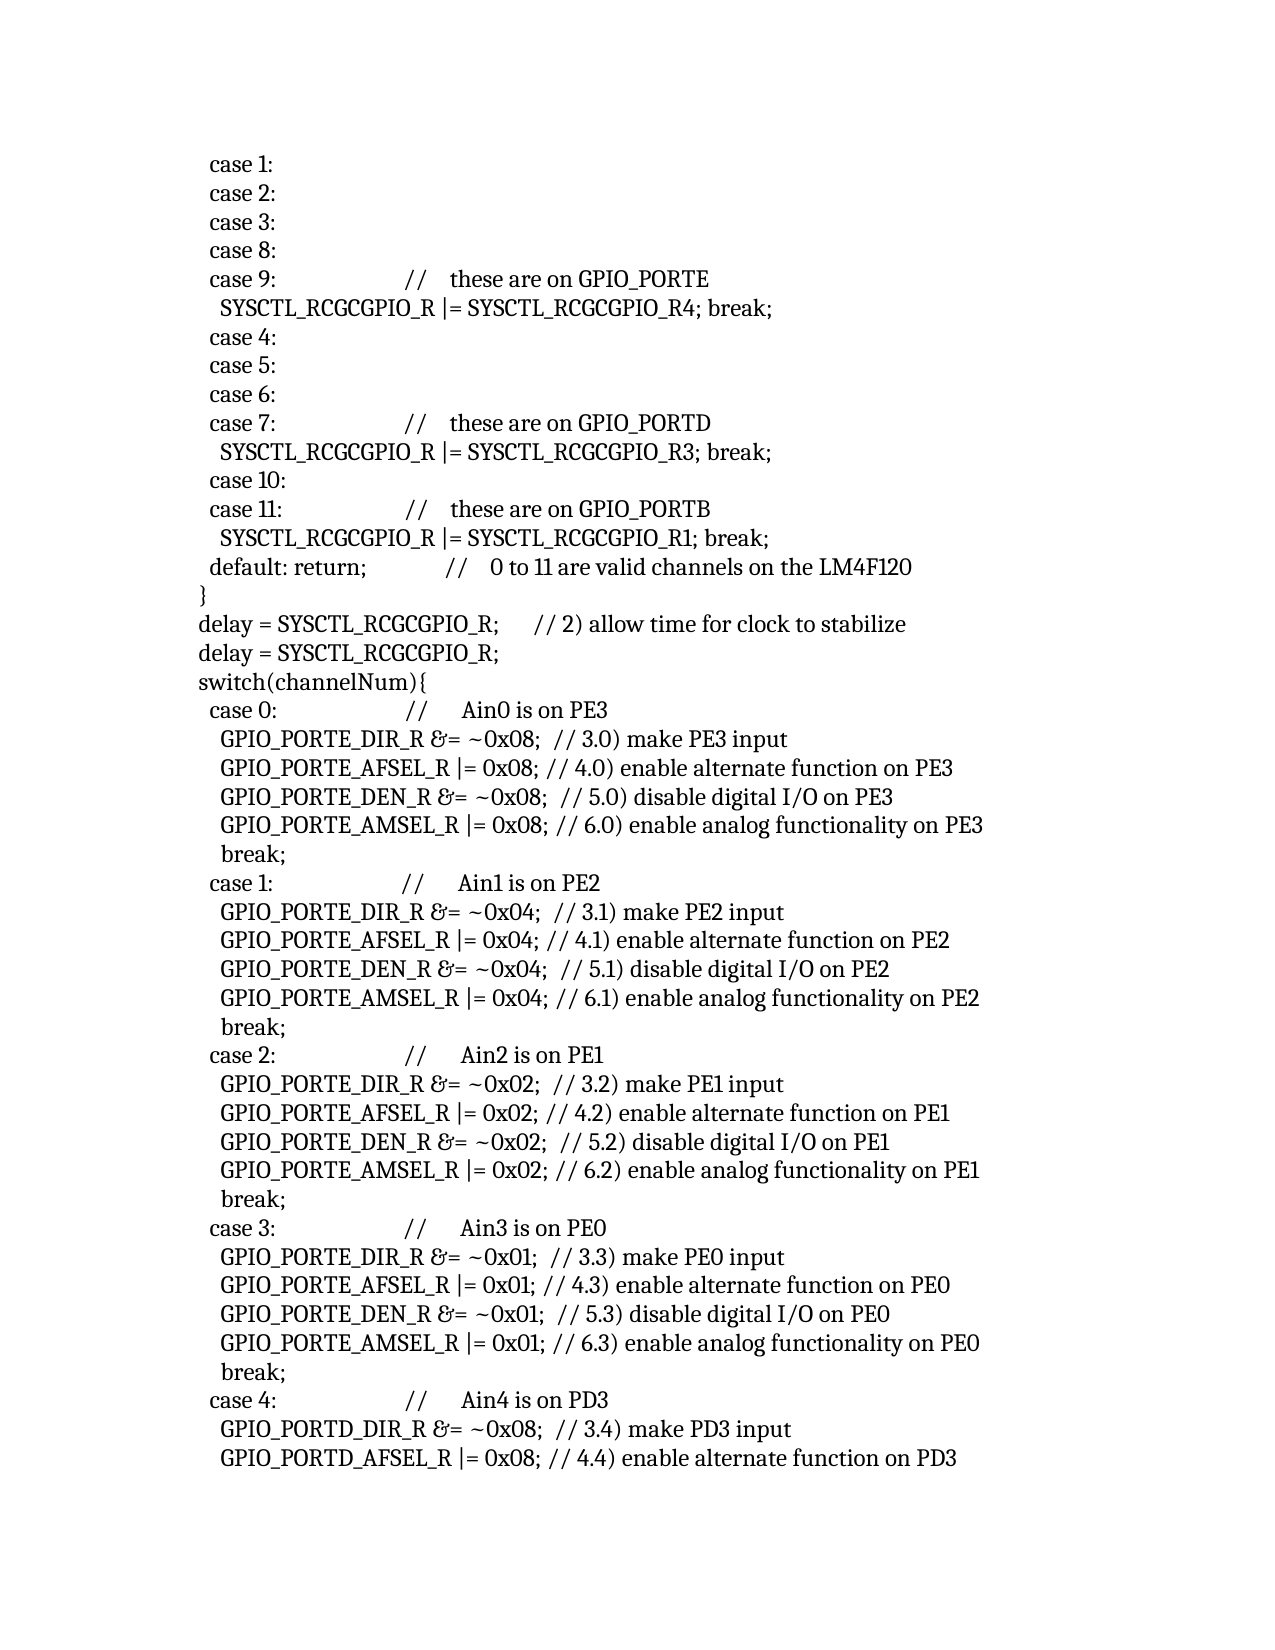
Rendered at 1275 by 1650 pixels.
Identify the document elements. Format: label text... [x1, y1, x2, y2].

text case 3: [187, 207, 1087, 236]
text case 2: [187, 179, 1087, 207]
text case 10: [187, 466, 1087, 495]
text SYSCTL_RCGCGPIO_R |= SYSCTL_RCGCGPIO_R1; break; [187, 524, 1087, 552]
text case 1: // Ain1 is on PE2 [187, 869, 1087, 897]
text GPIO_PORTE_AFSEL_R |= 0x02; // 4.2) enable alternate function on PE1 [187, 1099, 1087, 1127]
text case 7: // these are on GPIO_PORTD [187, 409, 1087, 437]
text GPIO_PORTD_AFSEL_R |= 0x08; // 4.4) enable alternate function on PD3 [187, 1444, 1087, 1472]
text } [187, 581, 1087, 610]
text SYSCTL_RCGCGPIO_R |= SYSCTL_RCGCGPIO_R4; break; [187, 294, 1087, 322]
text GPIO_PORTE_AFSEL_R |= 0x04; // 4.1) enable alternate function on PE2 [187, 926, 1087, 955]
text GPIO_PORTE_AMSEL_R |= 0x04; // 6.1) enable analog functionality on PE2 [187, 984, 1087, 1012]
text delay = SYSCTL_RCGCGPIO_R; // 2) allow time for clock to stabilize [187, 610, 1087, 639]
text SYSCTL_RCGCGPIO_R |= SYSCTL_RCGCGPIO_R3; break; [187, 437, 1087, 466]
text GPIO_PORTE_DEN_R &= ~0x04; // 5.1) disable digital I/O on PE2 [187, 955, 1087, 984]
text break; [187, 840, 1087, 869]
text case 8: [187, 236, 1087, 265]
text case 0: // Ain0 is on PE3 [187, 696, 1087, 725]
text GPIO_PORTE_DEN_R &= ~0x08; // 5.0) disable digital I/O on PE3 [187, 782, 1087, 811]
text case 2: // Ain2 is on PE1 [187, 1041, 1087, 1070]
text GPIO_PORTE_AFSEL_R |= 0x08; // 4.0) enable alternate function on PE3 [187, 754, 1087, 782]
text GPIO_PORTE_AMSEL_R |= 0x01; // 6.3) enable analog functionality on PE0 [187, 1329, 1087, 1357]
text GPIO_PORTE_DIR_R &= ~0x02; // 3.2) make PE1 input [187, 1070, 1087, 1099]
text GPIO_PORTD_DIR_R &= ~0x08; // 3.4) make PD3 input [187, 1415, 1087, 1444]
text case 6: [187, 380, 1087, 409]
text case 9: // these are on GPIO_PORTE [187, 265, 1087, 294]
text GPIO_PORTE_DIR_R &= ~0x08; // 3.0) make PE3 input [187, 725, 1087, 754]
text case 4: [187, 322, 1087, 351]
text break; [187, 1185, 1087, 1214]
text break; [187, 1012, 1087, 1041]
text default: return; // 0 to 11 are valid channels on the LM4F120 [187, 552, 1087, 581]
text delay = SYSCTL_RCGCGPIO_R; [187, 639, 1087, 667]
text GPIO_PORTE_DEN_R &= ~0x02; // 5.2) disable digital I/O on PE1 [187, 1127, 1087, 1156]
text case 3: // Ain3 is on PE0 [187, 1214, 1087, 1242]
text case 11: // these are on GPIO_PORTB [187, 495, 1087, 524]
text GPIO_PORTE_AMSEL_R |= 0x08; // 6.0) enable analog functionality on PE3 [187, 811, 1087, 840]
text GPIO_PORTE_DIR_R &= ~0x01; // 3.3) make PE0 input [187, 1242, 1087, 1271]
text case 5: [187, 351, 1087, 380]
text switch(channelNum){ [187, 667, 1087, 696]
text case 4: // Ain4 is on PD3 [187, 1386, 1087, 1415]
text break; [187, 1357, 1087, 1386]
text GPIO_PORTE_DIR_R &= ~0x04; // 3.1) make PE2 input [187, 897, 1087, 926]
text case 1: [187, 150, 1087, 179]
text GPIO_PORTE_AFSEL_R |= 0x01; // 4.3) enable alternate function on PE0 [187, 1271, 1087, 1300]
text GPIO_PORTE_AMSEL_R |= 0x02; // 6.2) enable analog functionality on PE1 [187, 1156, 1087, 1185]
text GPIO_PORTE_DEN_R &= ~0x01; // 5.3) disable digital I/O on PE0 [187, 1300, 1087, 1329]
